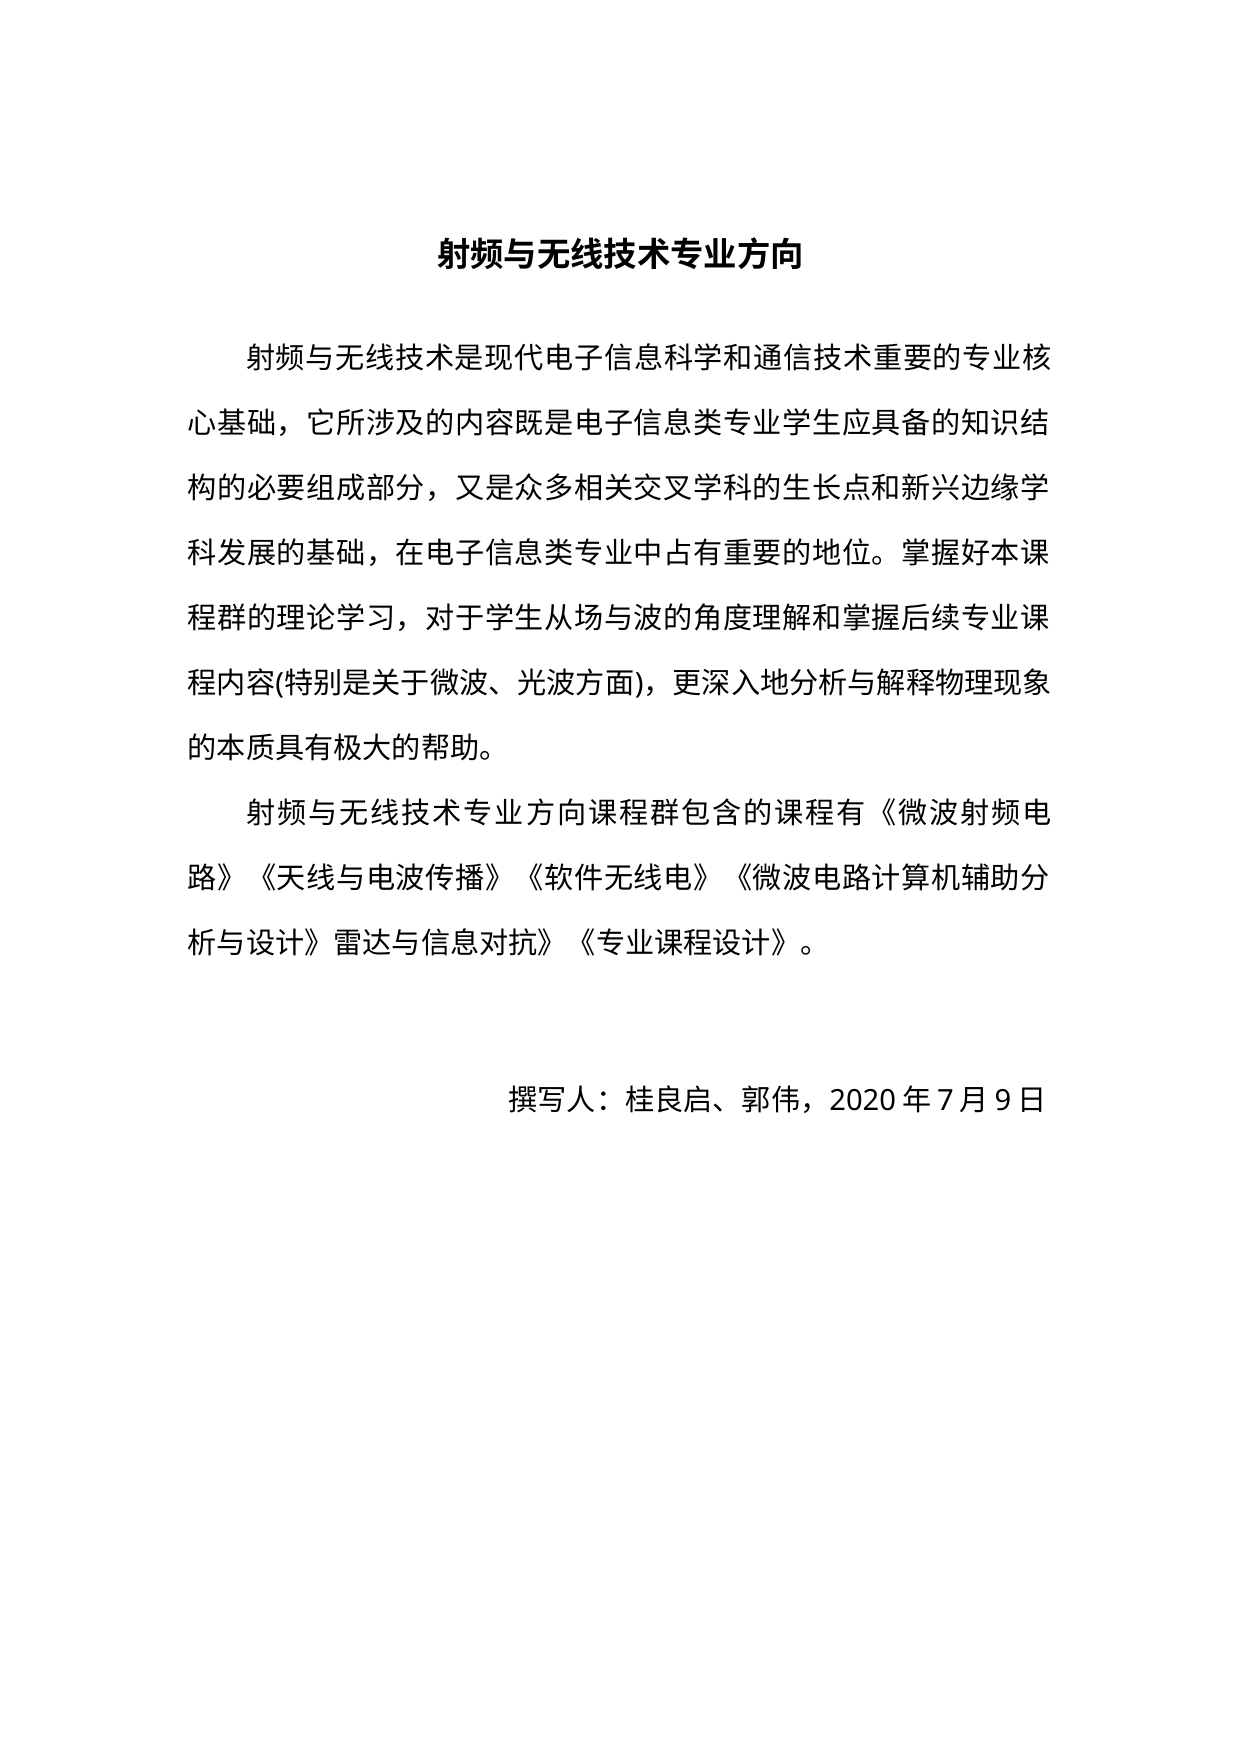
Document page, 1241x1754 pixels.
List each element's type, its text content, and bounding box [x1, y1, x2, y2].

text 射频与无线技术专业方向课程群包含的课程有《微波射频电路》《天线与电波传播》《软件无线电》《微波电路计算机辅助分析与设计》雷达与信息对抗》《专业课程设计》。 [187, 778, 1053, 973]
text 撰写人：桂良启、郭伟，2020年7月9日 [187, 1076, 1053, 1119]
title 射频与无线技术专业方向 [187, 219, 1053, 284]
text 射频与无线技术是现代电子信息科学和通信技术重要的专业核心基础，它所涉及的内容既是电子信息类专业学生应具备的知识结构的必要组成部分，又是众多相关交叉学科的生长点和新兴边缘学科发展的基础，在电子信息类专业中占有重要的地位。掌握好本课程群的理论学习，对于学生从场与波的角度理解和掌握后续专业课程内容(特别是关于微波、光波方面)，更深入地分析与解释物理现象的本质具有极大的帮助。 [187, 323, 1053, 778]
